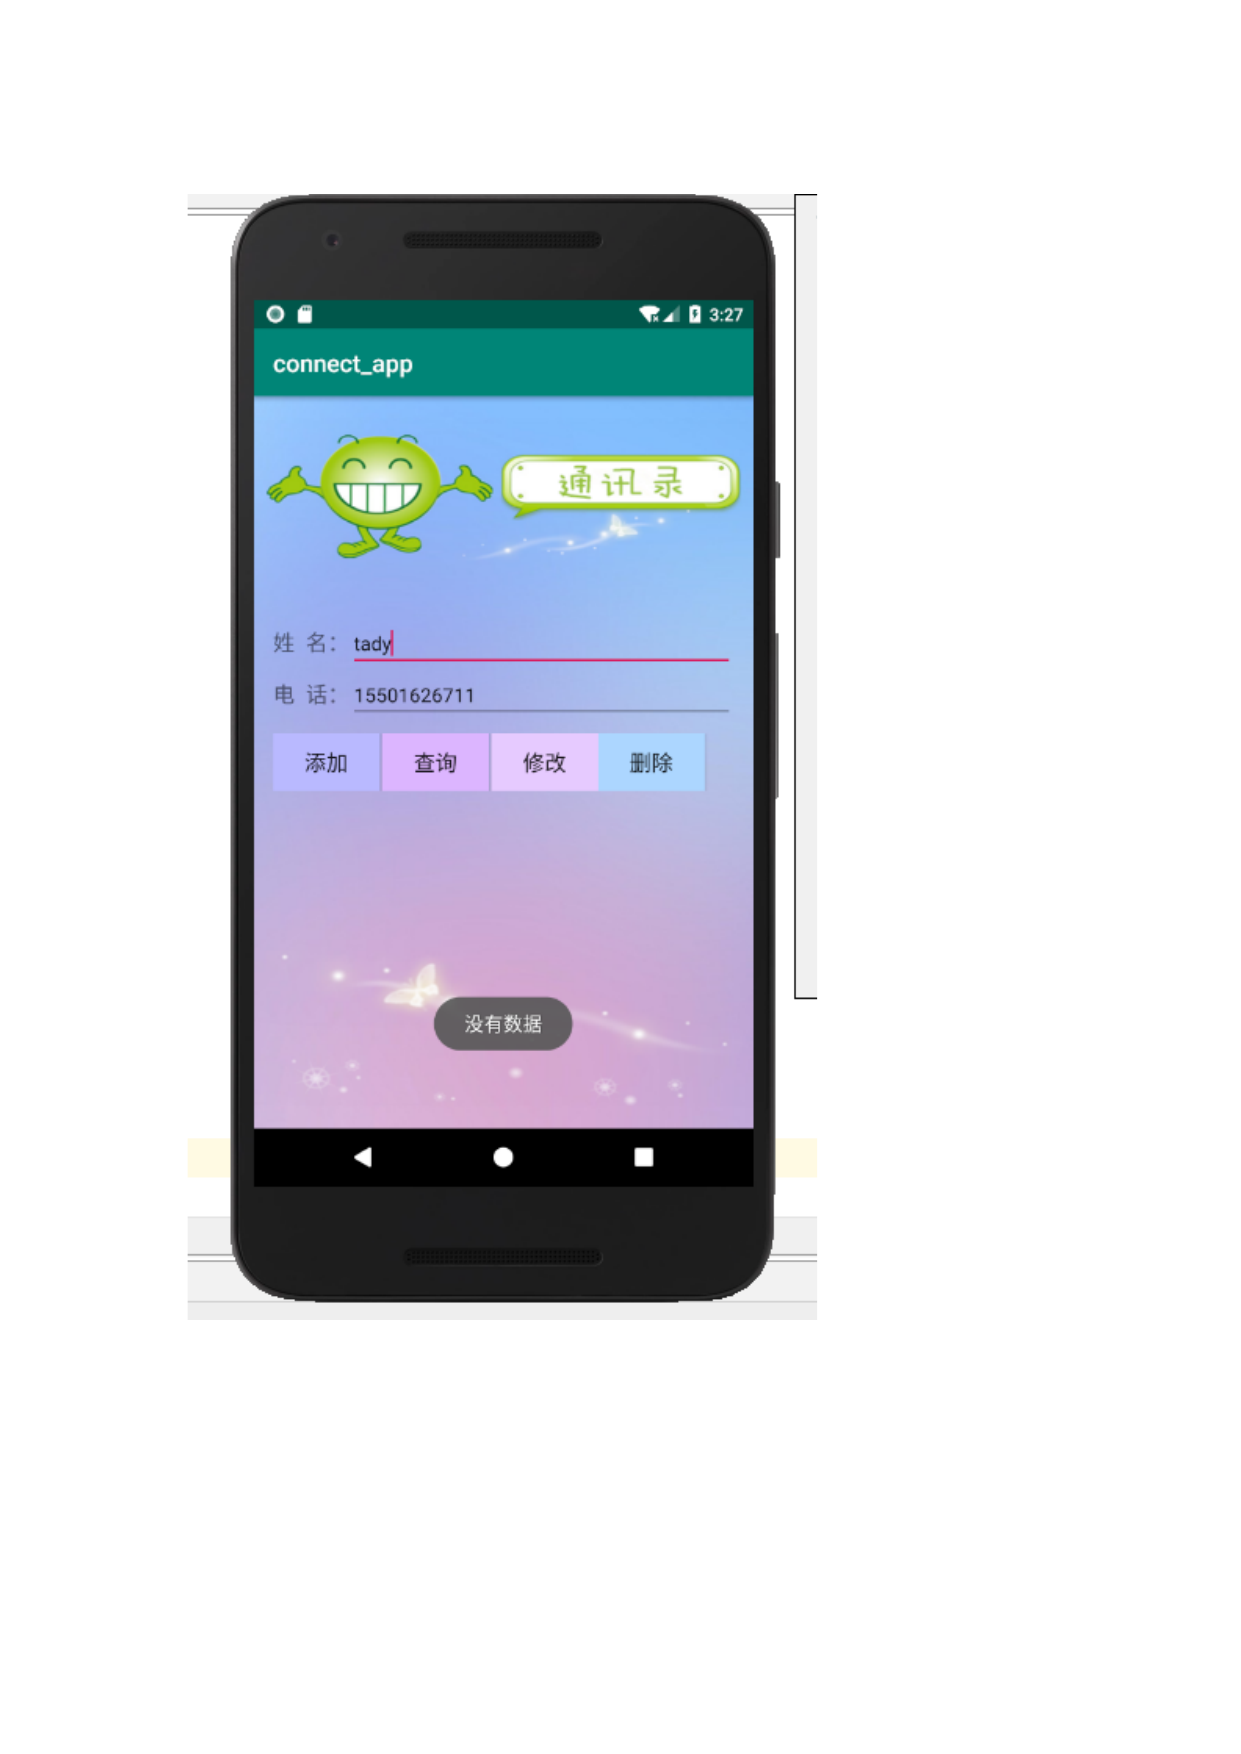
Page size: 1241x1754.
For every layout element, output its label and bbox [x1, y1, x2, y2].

picture [187, 194, 818, 1320]
